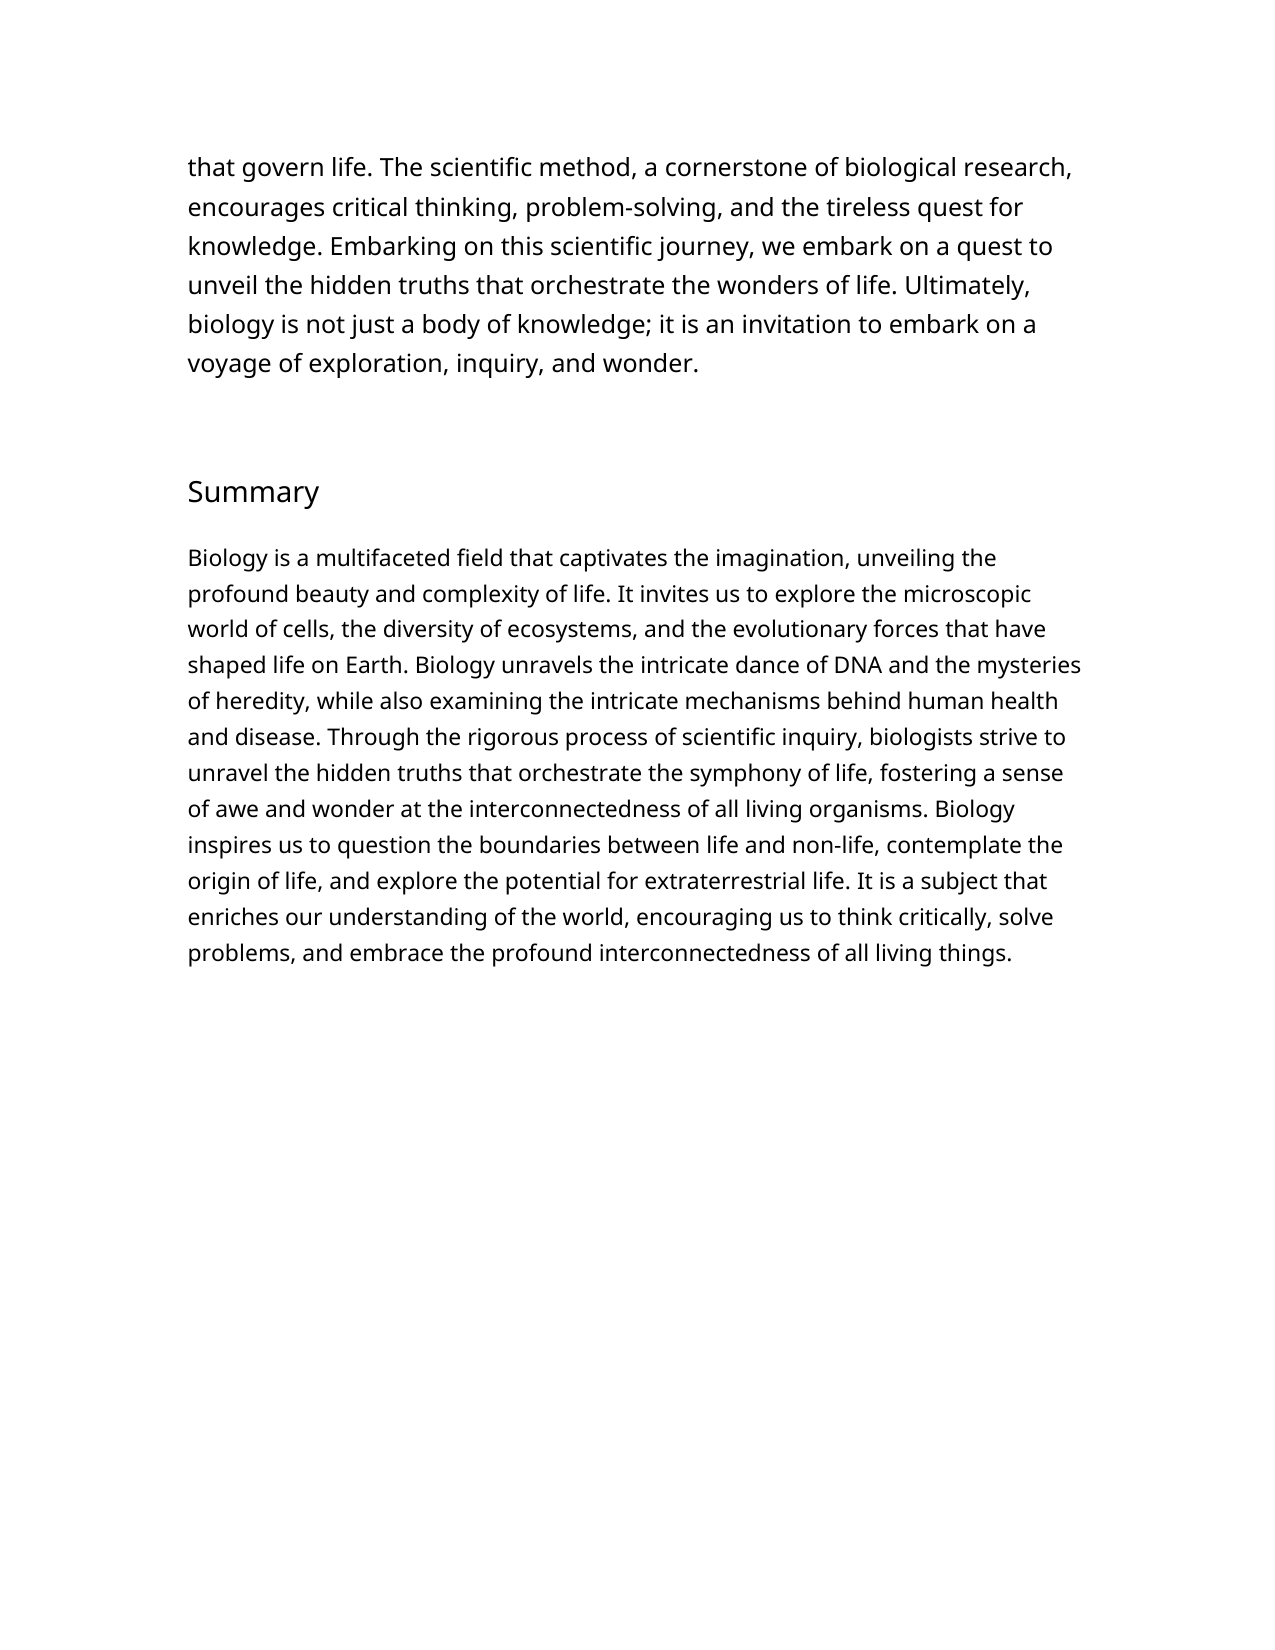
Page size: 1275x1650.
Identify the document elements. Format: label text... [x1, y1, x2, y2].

text Biology is a multifaceted field that captivates the imagination, unveiling the profound beauty and complexity of life. It invites us to explore the microscopic world of cells, the diversity of ecosystems, and the evolutionary forces that have shaped life on Earth. Biology unravels the intricate dance of DNA and the mysteries of heredity, while also examining the intricate mechanisms behind human health and disease. Through the rigorous process of scientific inquiry, biologists strive to unravel the hidden truths that orchestrate the symphony of life, fostering a sense of awe and wonder at the interconnectedness of all living organisms. Biology inspires us to question the boundaries between life and non-life, contemplate the origin of life, and explore the potential for extraterrestrial life. It is a subject that enriches our understanding of the world, encouraging us to think critically, solve problems, and embrace the profound interconnectedness of all living things. [187, 542, 1087, 968]
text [187, 150, 1087, 380]
text Summary [187, 471, 1087, 511]
